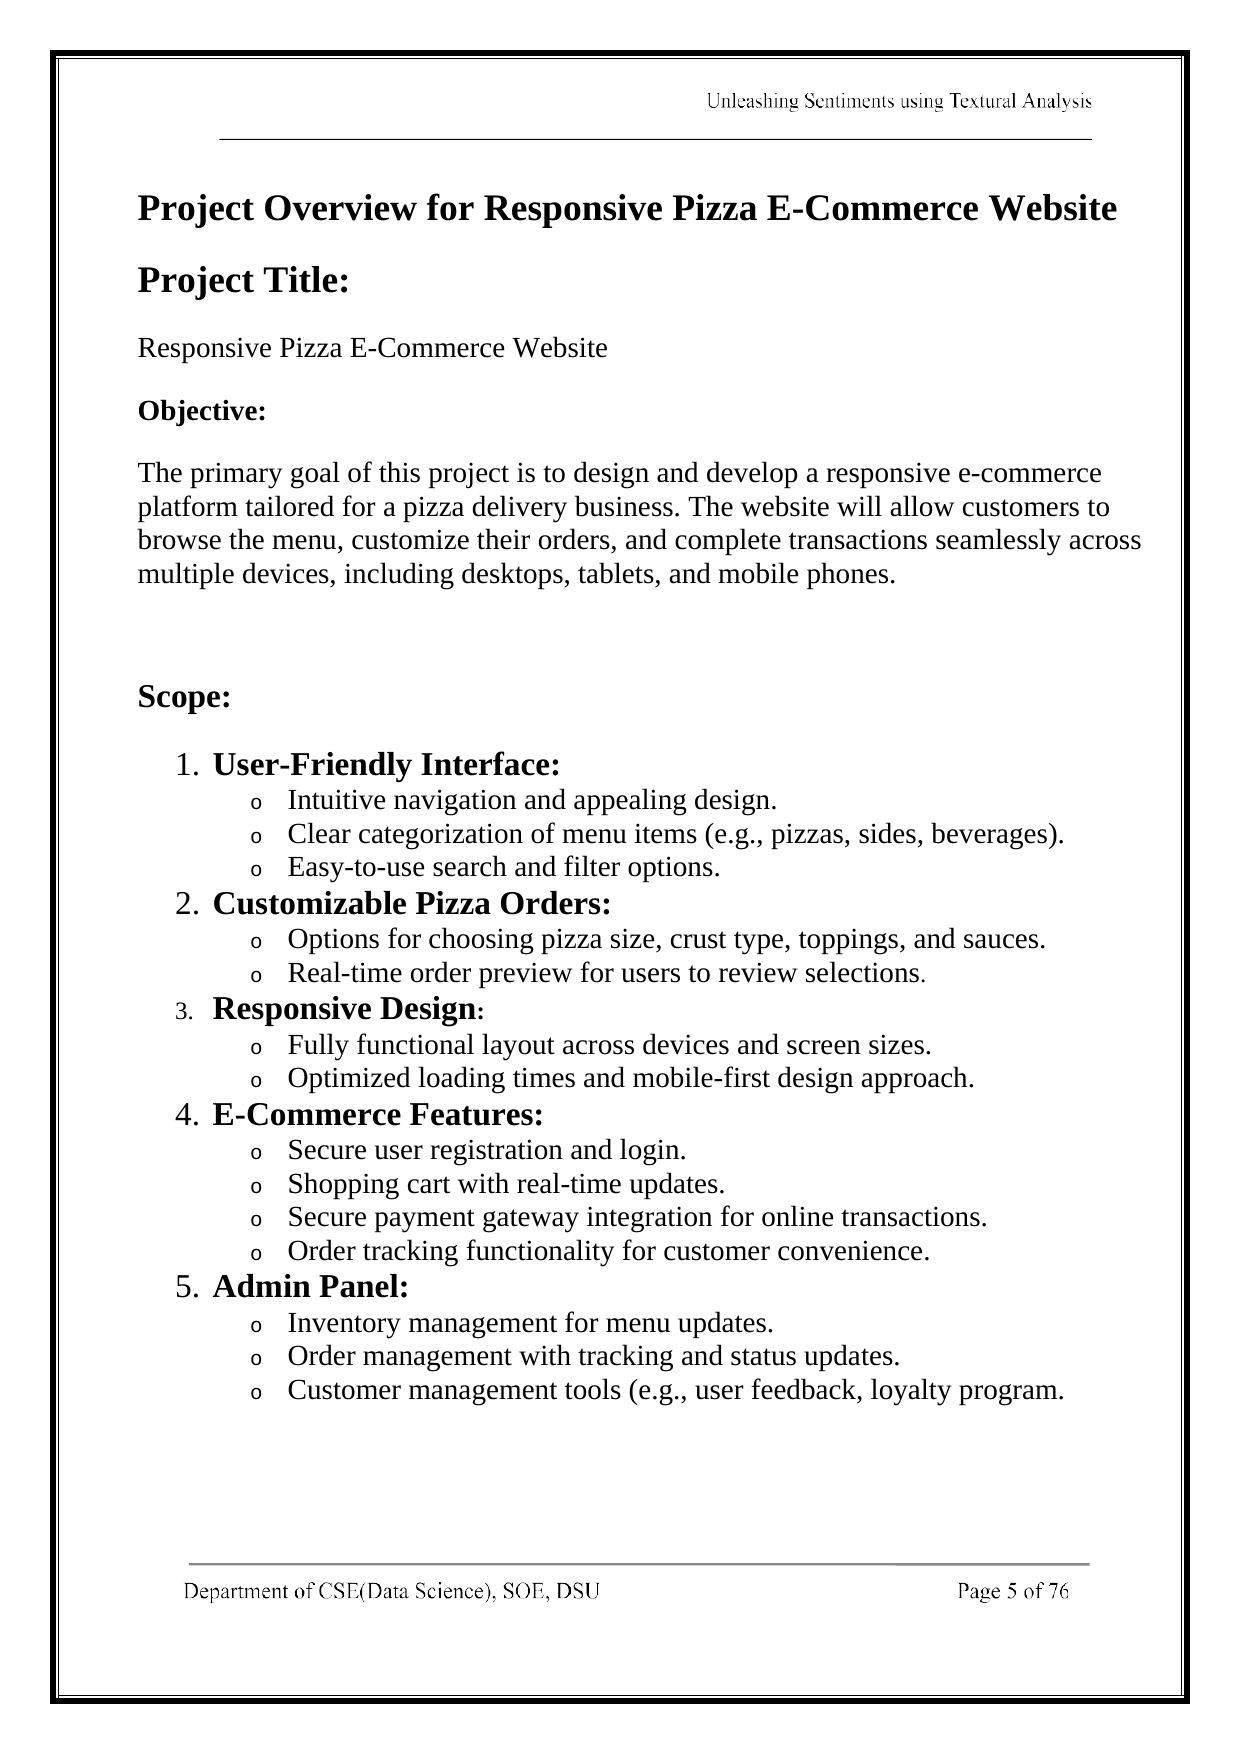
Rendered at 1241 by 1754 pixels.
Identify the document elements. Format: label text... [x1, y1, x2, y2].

picture [183, 1582, 600, 1603]
list Customizable Pizza Orders: [175, 883, 1169, 921]
list Optimized loading times and mobile-first design approach. [250, 1060, 1169, 1094]
list Secure user registration and login. [250, 1132, 1169, 1166]
list Order management with tracking and status updates. [250, 1338, 1169, 1372]
picture [957, 1582, 1068, 1603]
list Order tracking functionality for customer convenience. [250, 1233, 1169, 1266]
list Shopping cart with real-time updates. [250, 1166, 1169, 1199]
text Scope: [137, 677, 1169, 715]
list E-Commerce Features: [175, 1094, 1169, 1132]
list Real-time order preview for users to review selections. [250, 955, 1169, 988]
text The primary goal of this project is to design and develop a responsive e-commerce platform tailored for a pizza delivery business. The website will allow customers to browse the menu, customize their orders, and complete transactions seamlessly across multiple devices, including desktops, tablets, and mobile phones. [137, 455, 1169, 589]
text Objective: [137, 393, 1169, 426]
list Easy-to-use search and filter options. [250, 849, 1169, 883]
list Admin Panel: [175, 1266, 1169, 1305]
list Clear categorization of menu items (e.g., pizzas, sides, beverages). [250, 816, 1169, 849]
list User-Friendly Interface: [175, 744, 1169, 782]
list Inventory management for menu updates. [250, 1305, 1169, 1338]
text Project Title: [137, 258, 1169, 301]
text Project Overview for Responsive Pizza E-Commerce Website [137, 185, 1169, 228]
list Responsive Design: [175, 988, 1169, 1027]
list Fully functional layout across devices and screen sizes. [250, 1027, 1169, 1060]
list Intuitive navigation and appealing design. [250, 782, 1169, 816]
list Secure payment gateway integration for online transactions. [250, 1199, 1169, 1233]
text Responsive Pizza E-Commerce Website [137, 330, 1169, 363]
list Options for choosing pizza size, crust type, toppings, and sauces. [250, 921, 1169, 955]
picture [707, 93, 1092, 112]
list Customer management tools (e.g., user feedback, loyalty program. [250, 1372, 1169, 1405]
